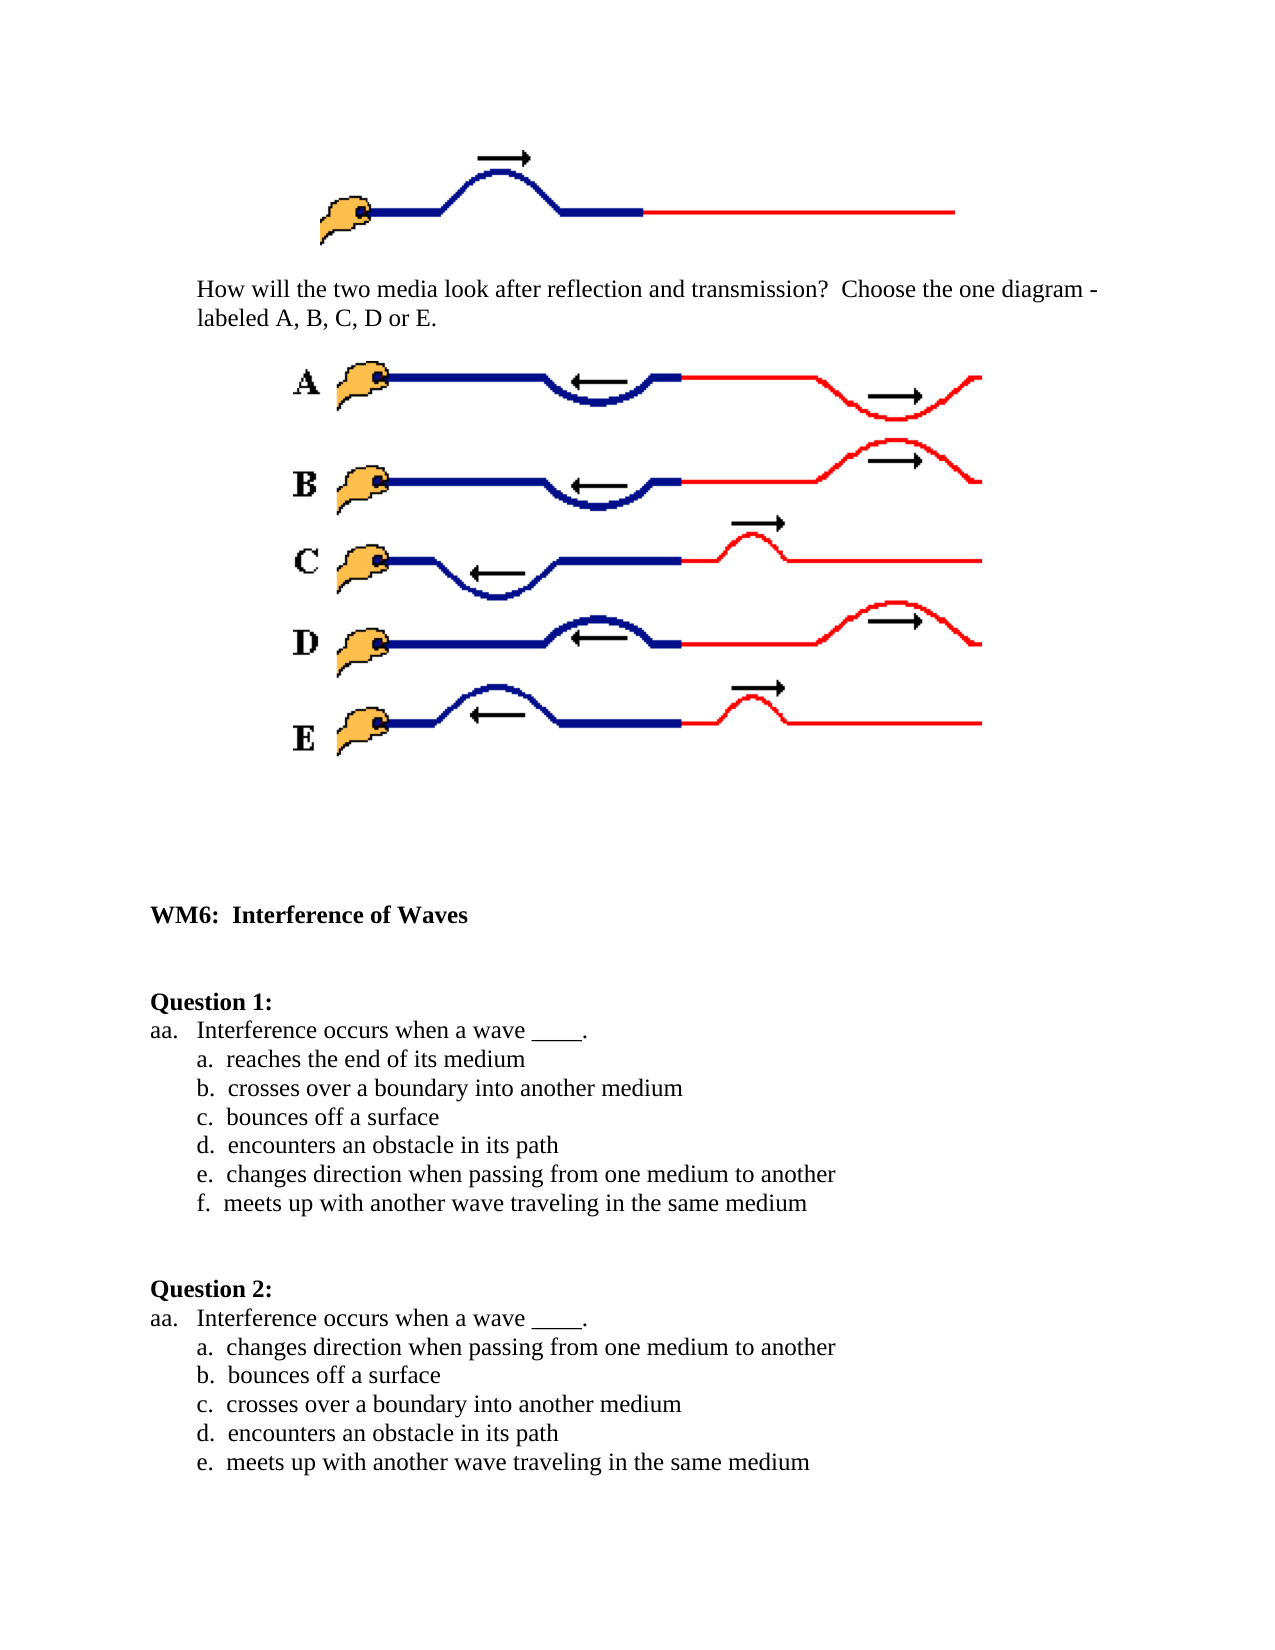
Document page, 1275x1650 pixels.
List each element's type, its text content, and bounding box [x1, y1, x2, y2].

text e. meets up with another wave traveling in the same medium [150, 1447, 1125, 1475]
text c. bounces off a surface [150, 1102, 1125, 1130]
text c. crosses over a boundary into another medium [150, 1389, 1125, 1418]
text e. changes direction when passing from one medium to another [150, 1159, 1125, 1188]
text d. encounters an obstacle in its path [150, 1130, 1125, 1159]
text b. crosses over a boundary into another medium [150, 1073, 1125, 1102]
picture [319, 150, 956, 246]
text WM6: Interference of Waves [150, 900, 1125, 929]
picture [292, 360, 983, 757]
text a. changes direction when passing from one medium to another [150, 1332, 1125, 1360]
text f. meets up with another wave traveling in the same medium [150, 1188, 1125, 1217]
text How will the two media look after reflection and transmission? Choose the one diagram - labeled A, B, C, D or E. [150, 274, 1125, 332]
text Question 2: [150, 1274, 1125, 1303]
text a. reaches the end of its medium [150, 1044, 1125, 1073]
text d. encounters an obstacle in its path [150, 1418, 1125, 1447]
text b. bounces off a surface [150, 1360, 1125, 1389]
text Question 1: [150, 987, 1125, 1015]
text aa. Interference occurs when a wave ____. [150, 1303, 1125, 1332]
text aa. Interference occurs when a wave ____. [150, 1015, 1125, 1044]
